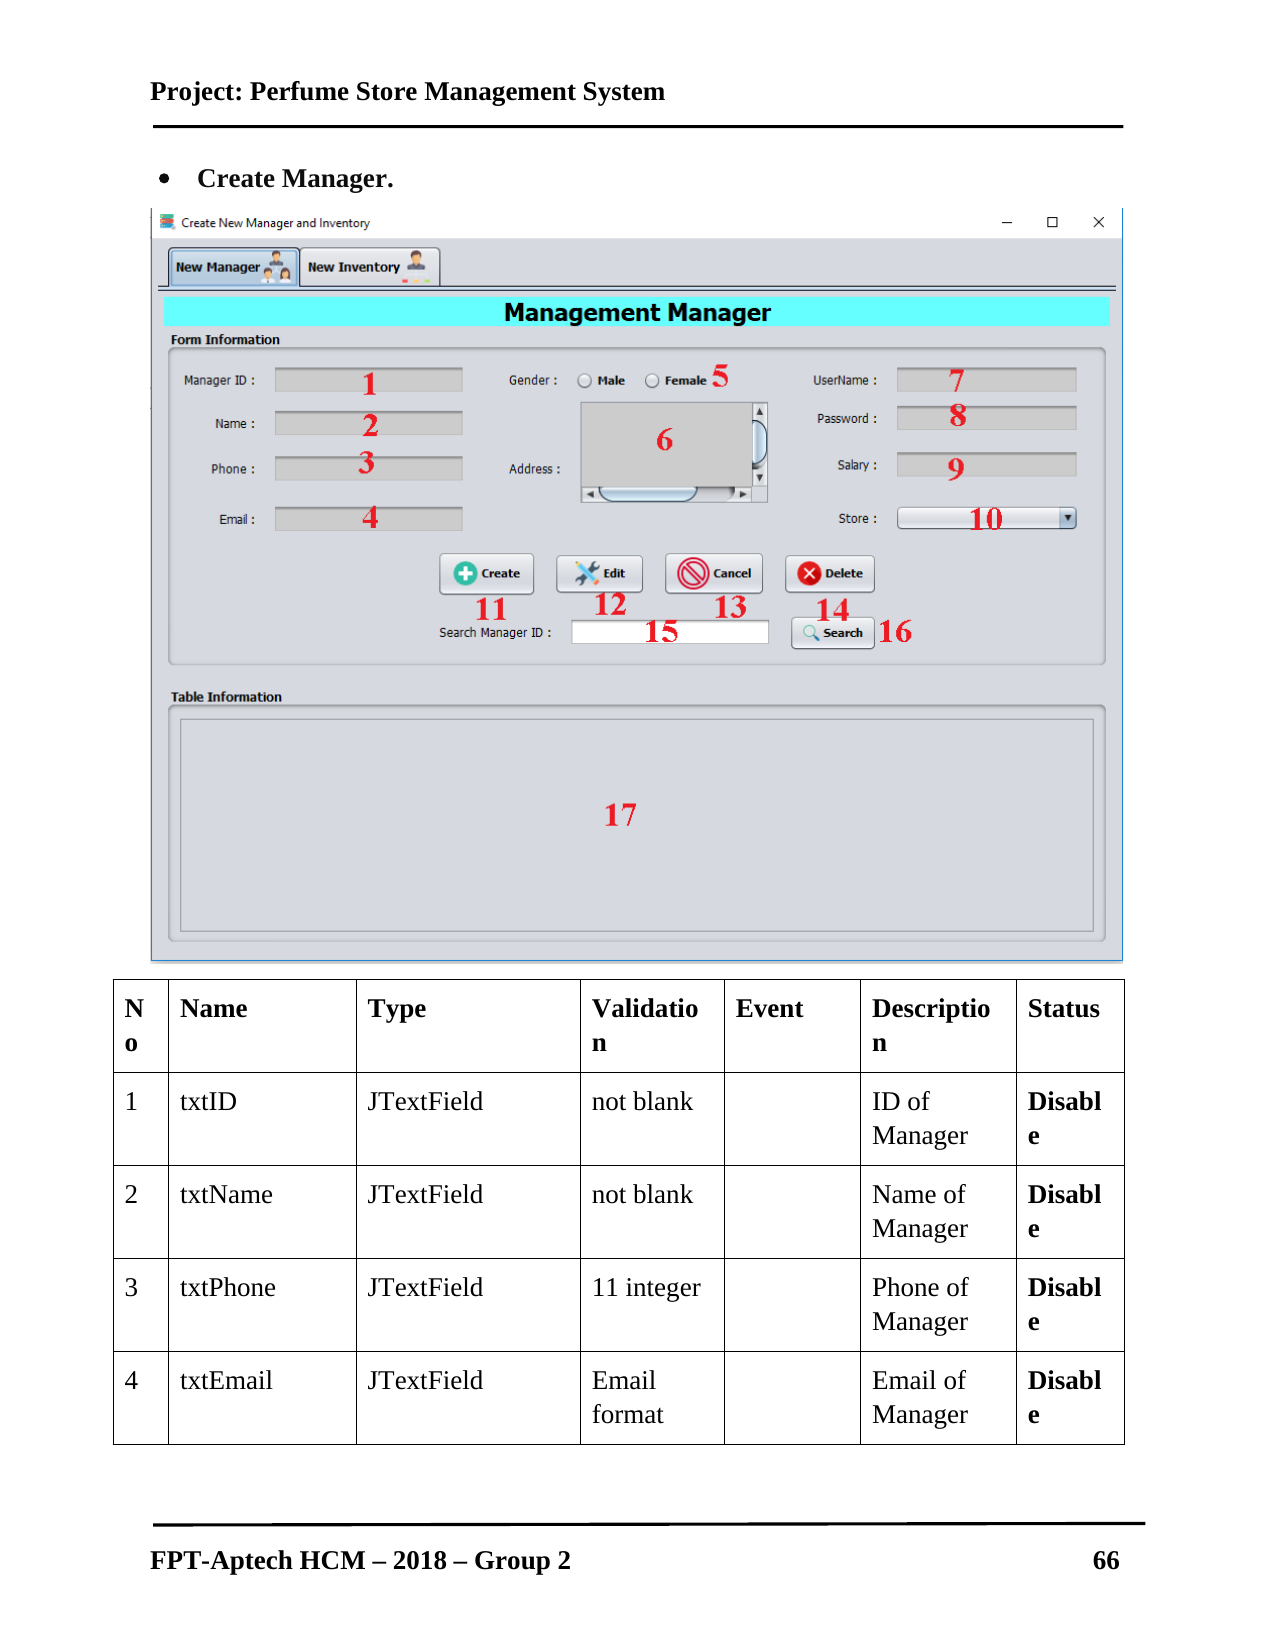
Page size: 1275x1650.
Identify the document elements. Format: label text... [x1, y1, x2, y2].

table_cell JTextField [357, 1259, 580, 1351]
table_cell Email format [581, 1352, 724, 1444]
table_cell 1 [114, 1073, 168, 1165]
picture [150, 208, 1124, 964]
table_cell Disable [1017, 1166, 1124, 1258]
table_cell Phone of Manager [861, 1259, 1016, 1351]
table_header Event [725, 980, 860, 1072]
table_header Description [861, 980, 1016, 1072]
table_cell [725, 1259, 860, 1351]
table_cell Disable [1017, 1259, 1124, 1351]
table_cell txtPhone [169, 1259, 356, 1351]
table_cell 3 [114, 1259, 168, 1351]
table_cell not blank [581, 1166, 724, 1258]
table_cell Disable [1017, 1352, 1124, 1444]
table_header Validation [581, 980, 724, 1072]
table_cell JTextField [357, 1073, 580, 1165]
table_cell [725, 1352, 860, 1444]
table_cell 4 [114, 1352, 168, 1444]
table_cell ID of Manager [861, 1073, 1016, 1165]
table_cell txtName [169, 1166, 356, 1258]
table_cell [725, 1073, 860, 1165]
table_cell 11 integer [581, 1259, 724, 1351]
table_cell Disable [1017, 1073, 1124, 1165]
list Create Manager. [159, 162, 1125, 194]
table_cell txtID [169, 1073, 356, 1165]
table_header No [114, 980, 168, 1072]
table_cell 2 [114, 1166, 168, 1258]
table_header Status [1017, 980, 1124, 1072]
table_cell JTextField [357, 1352, 580, 1444]
table_header Name [169, 980, 356, 1072]
table_cell txtEmail [169, 1352, 356, 1444]
table_cell not blank [581, 1073, 724, 1165]
table_cell Email of Manager [861, 1352, 1016, 1444]
table_cell Name of Manager [861, 1166, 1016, 1258]
table_cell JTextField [357, 1166, 580, 1258]
table_header Type [357, 980, 580, 1072]
table_cell [725, 1166, 860, 1258]
